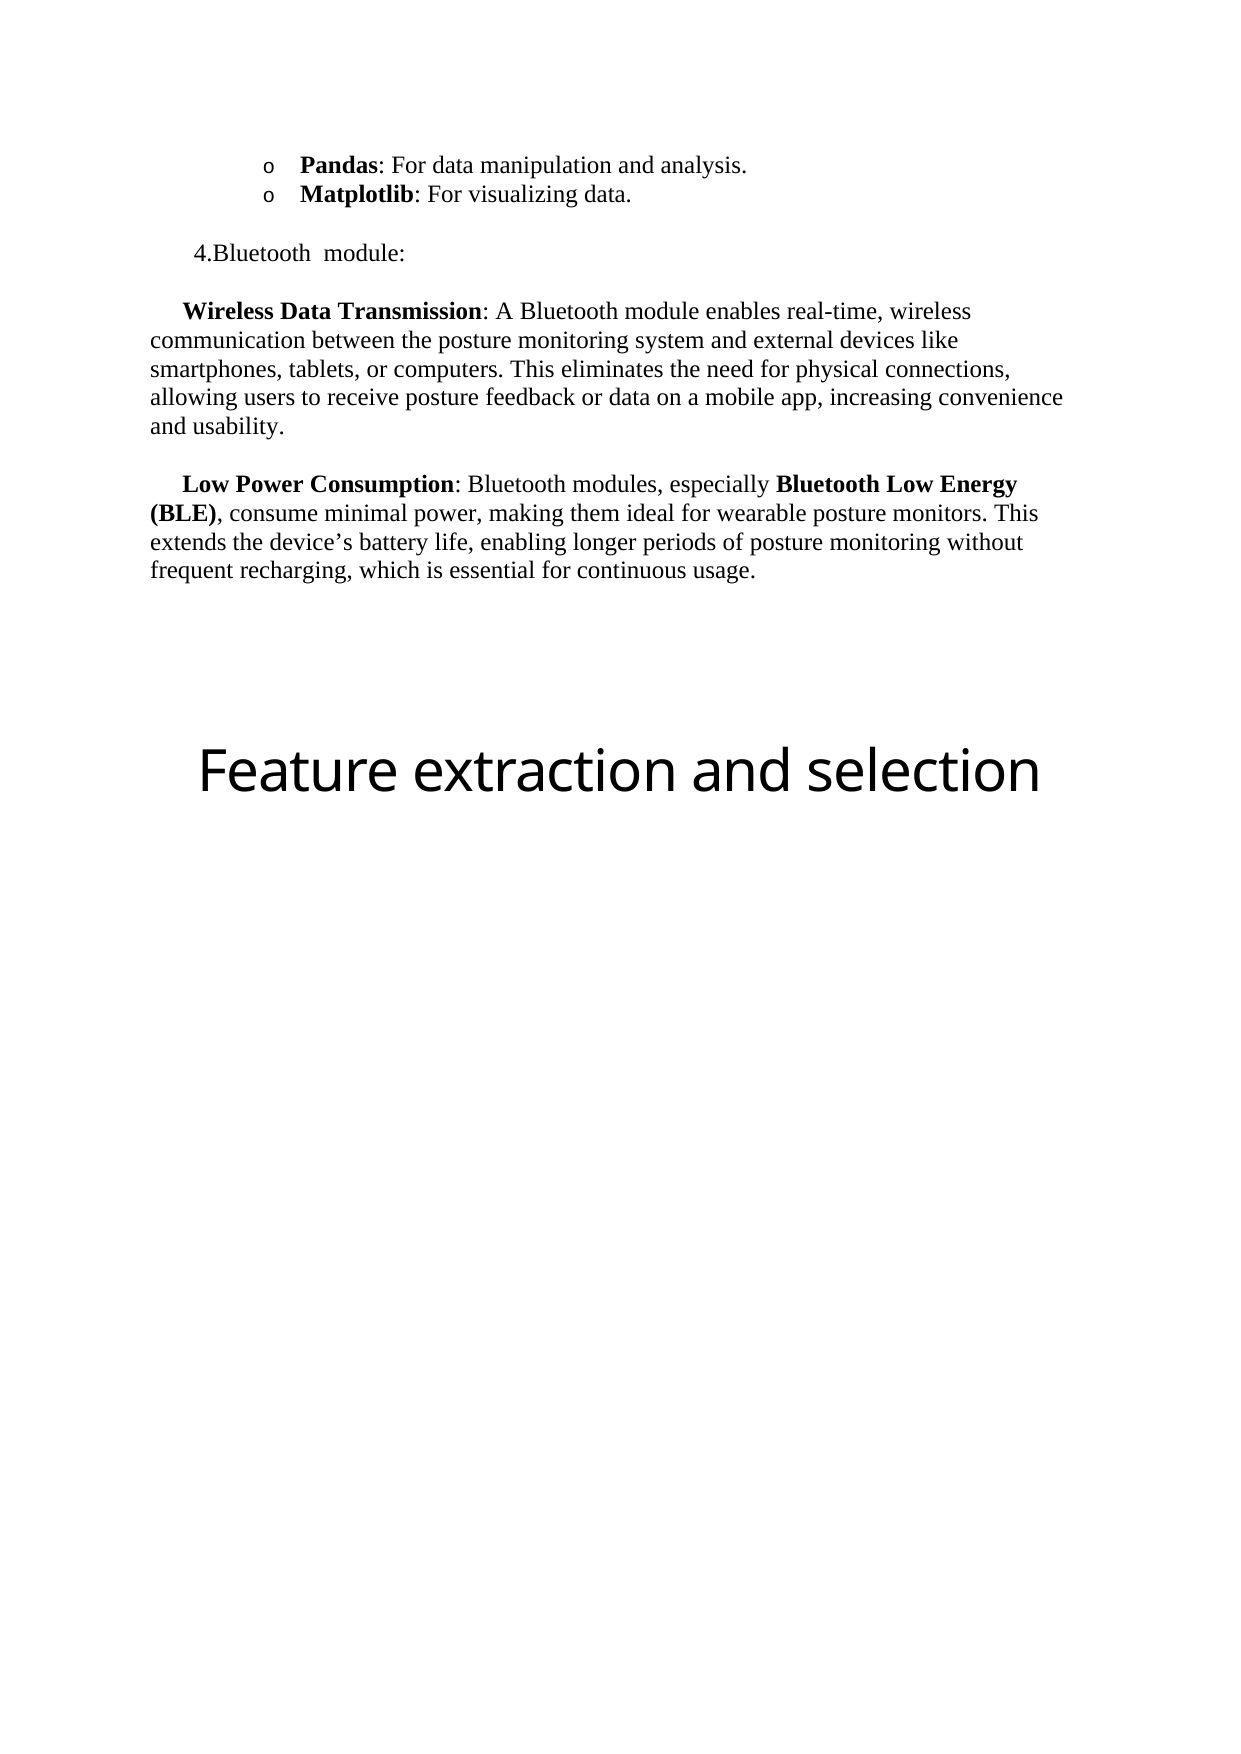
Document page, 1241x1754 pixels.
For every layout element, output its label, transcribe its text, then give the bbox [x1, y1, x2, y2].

text 4.Bluetooth module: [150, 238, 1090, 267]
title Feature extraction and selection [150, 729, 1090, 809]
list Pandas: For data manipulation and analysis. [262, 150, 1090, 179]
text  Wireless Data Transmission: A Bluetooth module enables real-time, wireless communication between the posture monitoring system and external devices like smartphones, tablets, or computers. This eliminates the need for physical connections, allowing users to receive posture feedback or data on a mobile app, increasing convenience and usability. [150, 296, 1090, 440]
text  Low Power Consumption: Bluetooth modules, especially Bluetooth Low Energy (BLE), consume minimal power, making them ideal for wearable posture monitors. This extends the device’s battery life, enabling longer periods of posture monitoring without frequent recharging, which is essential for continuous usage. [150, 469, 1090, 584]
list Matplotlib: For visualizing data. [262, 179, 1090, 209]
